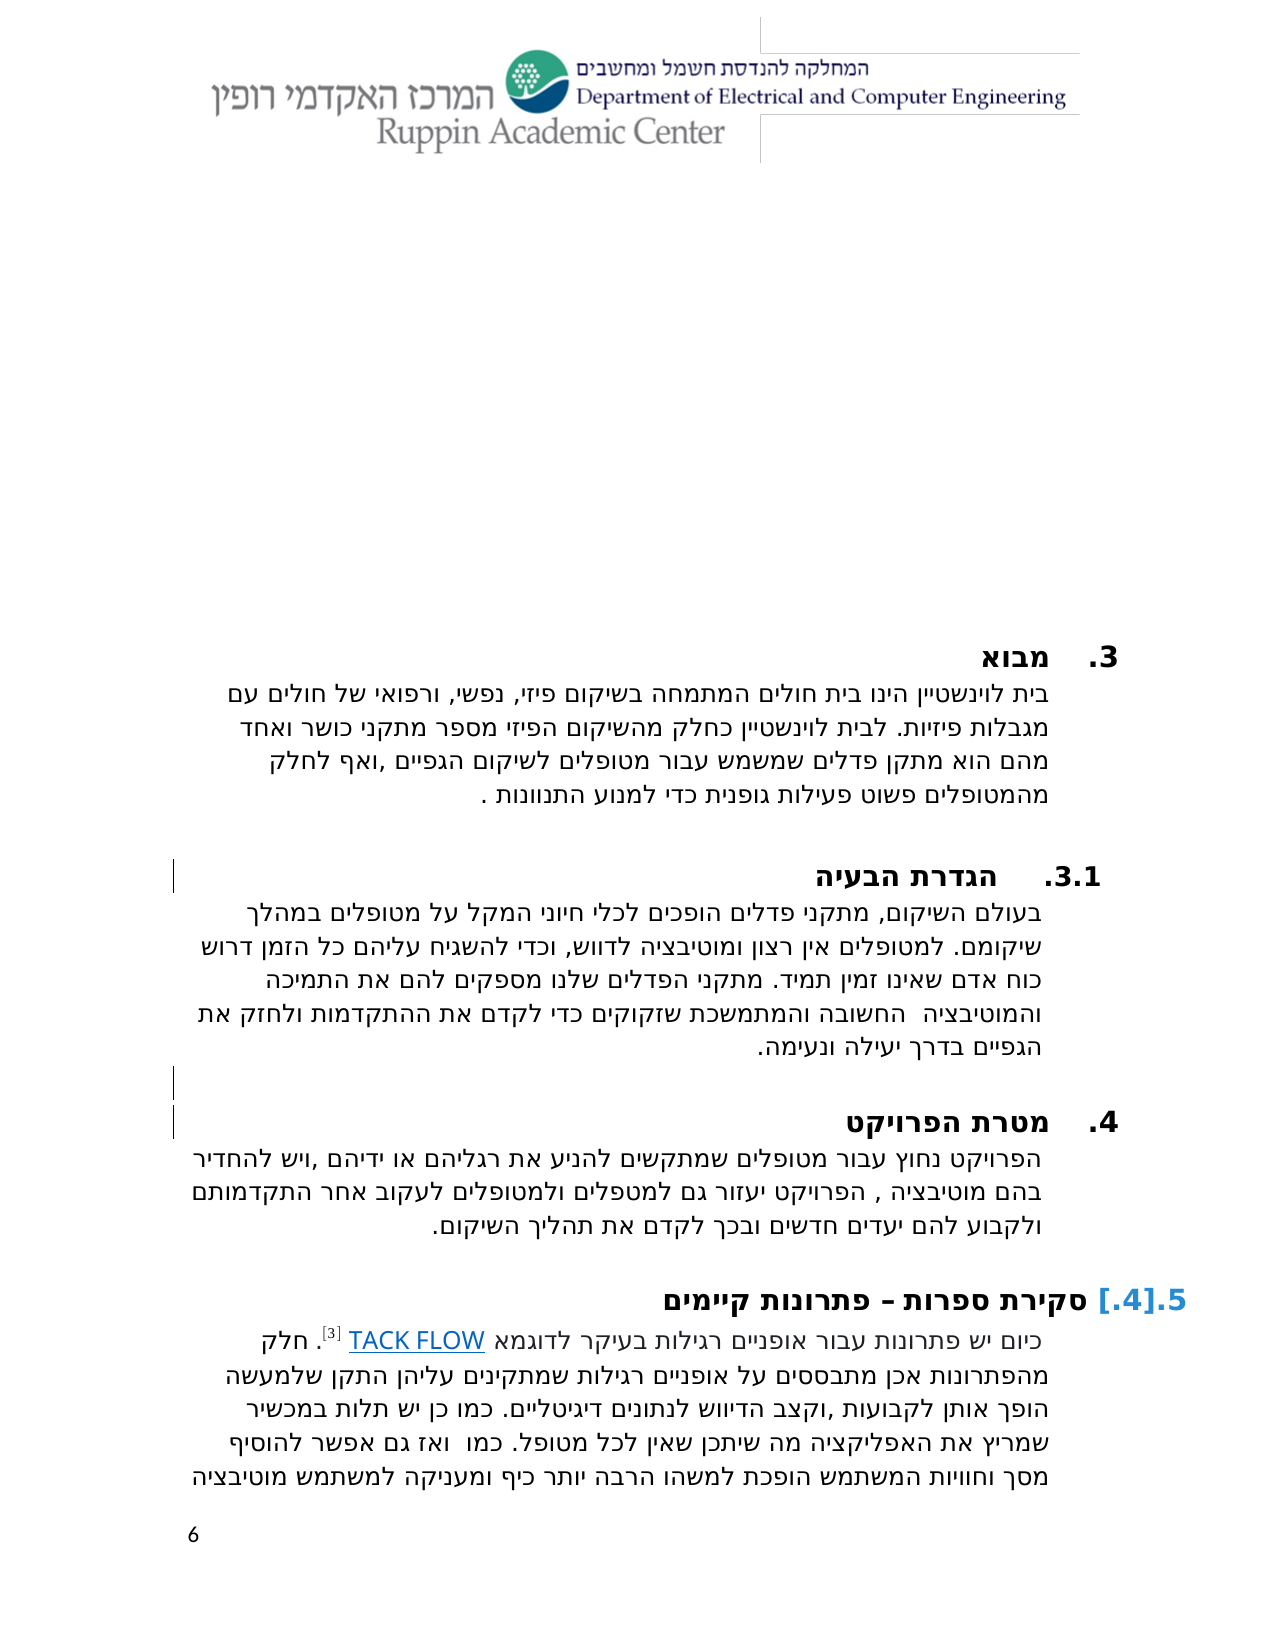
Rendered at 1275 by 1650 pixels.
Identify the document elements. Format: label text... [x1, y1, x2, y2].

list מטרת הפרויקט [187, 1105, 1087, 1139]
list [187, 1323, 1050, 1491]
list בית לוינשטיין הינו בית חולים המתמחה בשיקום פיזי, נפשי, ורפואי של חולים עם מגבלות פיזיות. לבית לוינשטיין כחלק מהשיקום הפיזי מספר מתקני כושר ואחד מהם הוא מתקן פדלים שמשמש עבור מטופלים לשיקום הגפיים ,ואף לחלק מהמטופלים פשוט פעילות גופנית כדי למנוע התנוונות . [187, 679, 1050, 809]
list מבוא [187, 640, 1087, 674]
list סקירת ספרות – פתרונות קיימים [187, 1284, 1087, 1318]
list הפרויקט נחוץ עבור מטופלים שמתקשים להניע את רגליהם או ידיהם ,ויש להחדיר בהם מוטיבציה , הפרויקט יעזור גם למטפלים ולמטופלים לעקוב אחר התקדמותם ולקבוע להם יעדים חדשים ובכך לקדם את תהליך השיקום. [187, 1144, 1042, 1240]
picture [176, 17, 1080, 163]
list הגדרת הבעיה [187, 859, 1043, 893]
list בעולם השיקום, מתקני פדלים הופכים לכלי חיוני המקל על מטופלים במהלך שיקומם. למטופלים אין רצון ומוטיבציה לדווש, וכדי להשגיח עליהם כל הזמן דרוש כוח אדם שאינו זמין תמיד. מתקני הפדלים שלנו מספקים להם את התמיכה והמוטיבציה החשובה והמתמשכת שזקוקים כדי לקדם את ההתקדמות ולחזק את הגפיים בדרך יעילה ונעימה. [187, 898, 1042, 1061]
